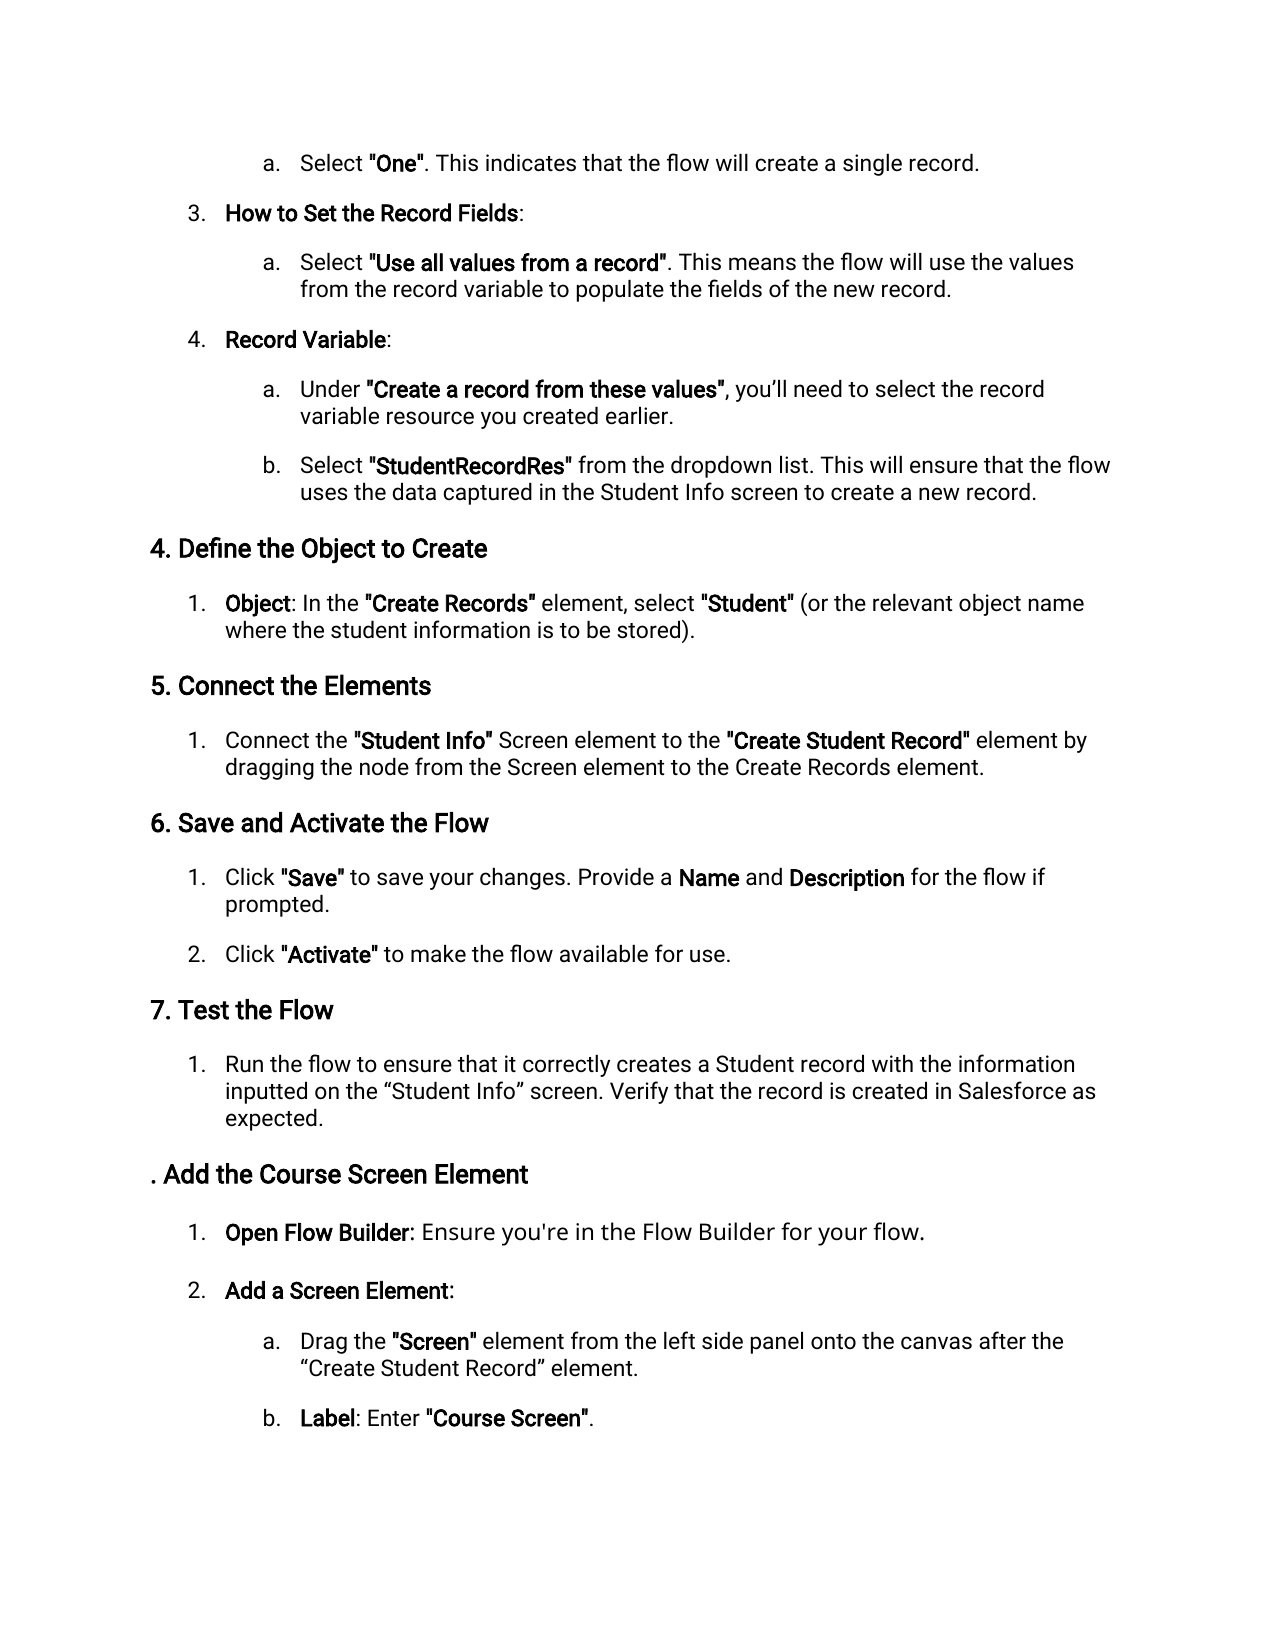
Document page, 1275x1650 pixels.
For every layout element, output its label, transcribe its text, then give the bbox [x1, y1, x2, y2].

list Under "Create a record from these values", you’ll need to select the record variable resource you created earlier. [262, 376, 1125, 430]
list Select "One". This indicates that the flow will create a single record. [262, 150, 1125, 177]
list How to Set the Record Fields: [187, 200, 1125, 227]
list Object: In the "Create Records" element, select "Student" (or the relevant object name where the student information is to be stored). [187, 590, 1125, 644]
subtitle 6. Save and Activate the Flow [150, 808, 1125, 838]
list Run the flow to ensure that it correctly creates a Student record with the information inputted on the “Student Info” screen. Verify that the record is created in Salesforce as expected. [187, 1052, 1125, 1132]
list Label: Enter "Course Screen". [262, 1405, 1125, 1458]
list Click "Activate" to make the flow available for use. [187, 941, 1125, 968]
list Add a Screen Element: [187, 1274, 1125, 1305]
subtitle 7. Test the Flow [150, 995, 1125, 1025]
subtitle . Add the Course Screen Element [150, 1159, 1125, 1189]
subtitle 4. Define the Object to Create [150, 533, 1125, 563]
list Click "Save" to save your changes. Provide a Name and Description for the flow if prompted. [187, 864, 1125, 918]
list Connect the "Student Info" Screen element to the "Create Student Record" element by dragging the node from the Screen element to the Create Records element. [187, 727, 1125, 781]
subtitle 5. Connect the Elements [150, 671, 1125, 701]
list Select "Use all values from a record". This means the flow will use the values from the record variable to populate the fields of the new record. [262, 249, 1125, 303]
list Drag the "Screen" element from the left side panel onto the canvas after the “Create Student Record” element. [262, 1328, 1125, 1382]
list Select "StudentRecordRes" from the dropdown list. This will ensure that the flow uses the data captured in the Student Info screen to create a new record. [262, 453, 1125, 506]
list Open Flow Builder: Ensure you're in the Flow Builder for your flow. [187, 1216, 1125, 1274]
list Record Variable: [187, 326, 1125, 353]
